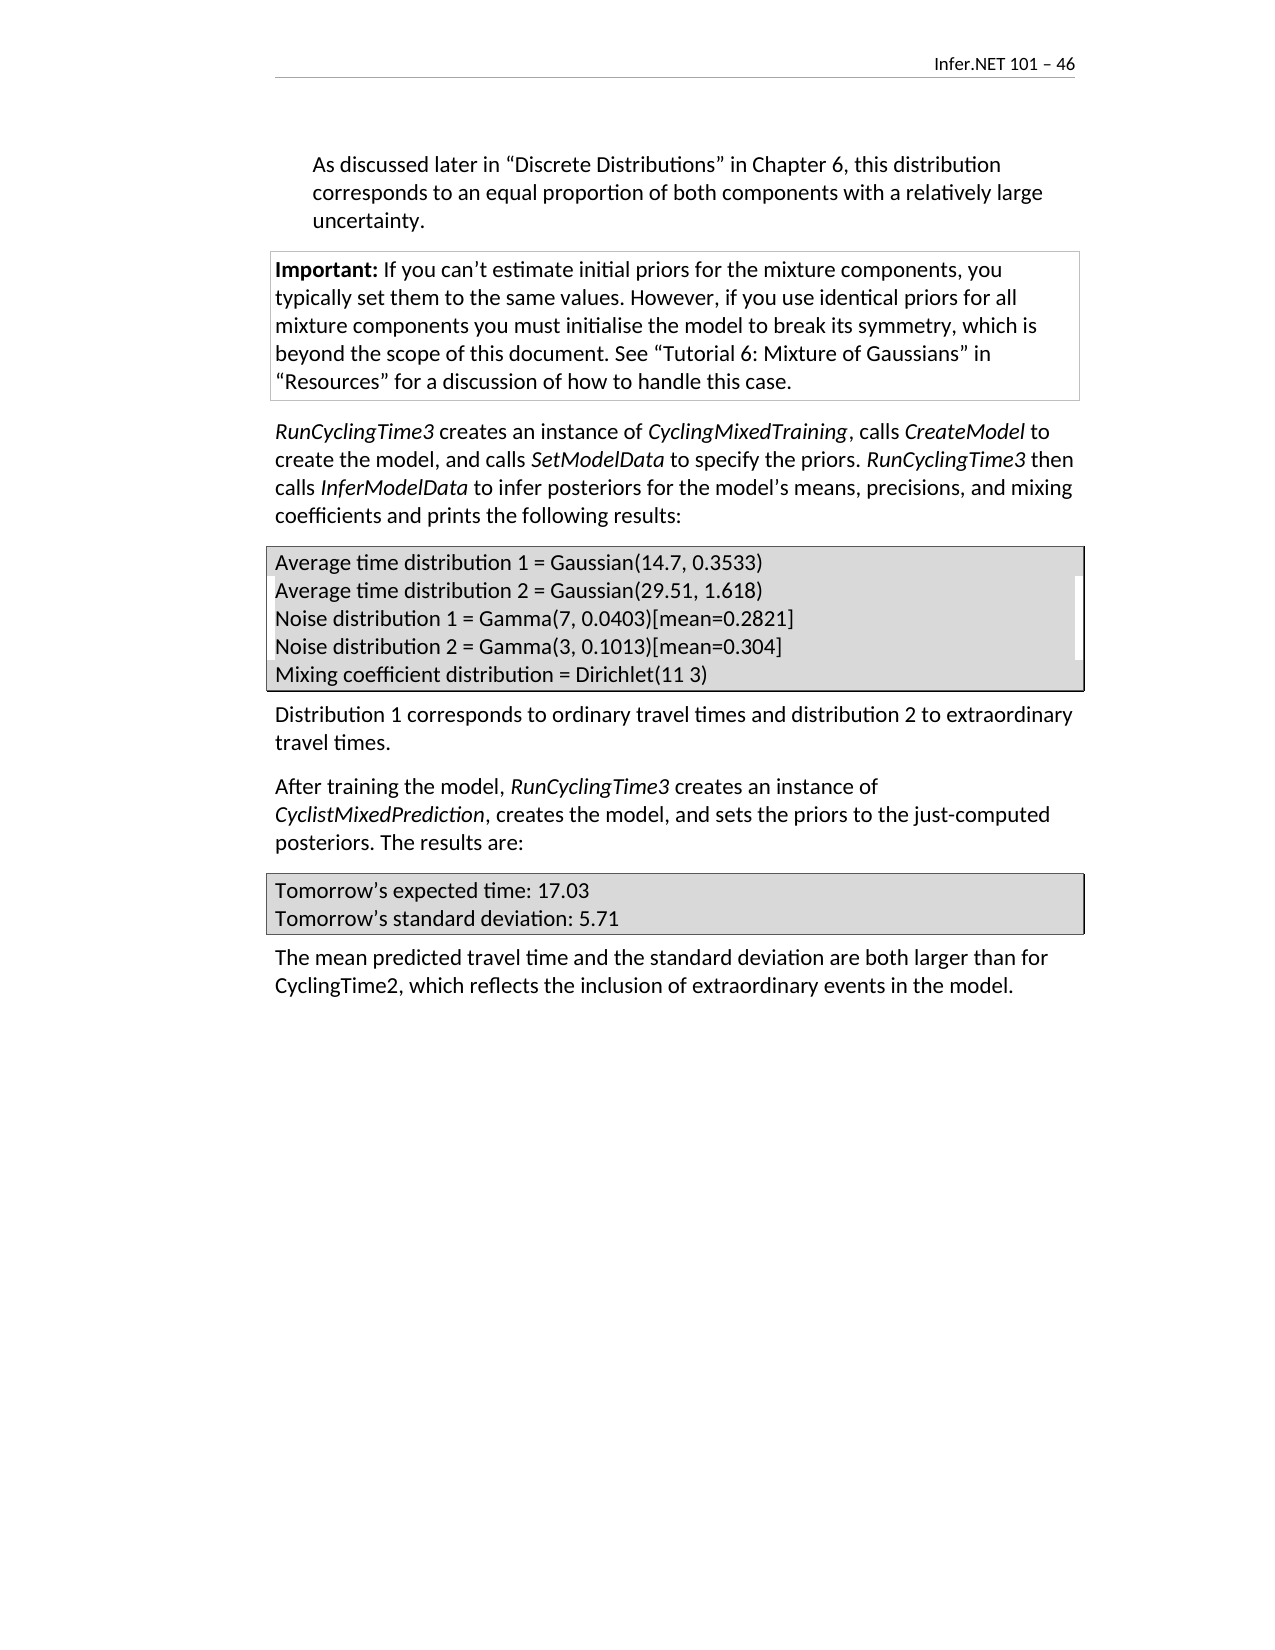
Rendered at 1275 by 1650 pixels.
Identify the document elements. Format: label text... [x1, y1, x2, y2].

text Noise distribution 2 = Gamma(3, 0.1013)[mean=0.304] [275, 632, 1075, 658]
text RunCyclingTime3 creates an instance of CyclingMixedTraining, calls CreateModel to create the model, and calls SetModelData to specify the priors. RunCyclingTime3 then calls InferModelData to infer posteriors for the model’s means, precisions, and mixing coefficients and prints the following results: [275, 417, 1075, 529]
text Noise distribution 1 = Gamma(7, 0.0403)[mean=0.2821] [275, 604, 1075, 632]
text Average time distribution 1 = Gaussian(14.7, 0.3533) [267, 547, 1083, 576]
text After training the model, RunCyclingTime3 creates an instance of CyclistMixedPrediction, creates the model, and sets the priors to the just-computed posteriors. The results are: [275, 772, 1075, 857]
text Important: If you can’t estimate initial priors for the mixture components, you typically set them to the same values. However, if you use identical priors for all mixture components you must initialise the model to break its symmetry, which is beyond the scope of this document. See “Tutorial 6: Mixture of Gaussians” in “Resources” for a discussion of how to handle this case. [271, 252, 1079, 400]
text Tomorrow’s expected time: 17.03 [267, 874, 1083, 901]
text Tomorrow’s standard deviation: 5.71 [267, 901, 1083, 934]
text Distribution 1 corresponds to ordinary travel times and distribution 2 to extraordinary travel times. [275, 700, 1075, 756]
text Average time distribution 2 = Gaussian(29.51, 1.618) [275, 576, 1075, 604]
text As discussed later in “Discrete Distributions” in Chapter 6, this distribution corresponds to an equal proportion of both components with a relatively large uncertainty. [312, 150, 1075, 234]
text Mixing coefficient distribution = Dirichlet(11 3) [267, 658, 1083, 690]
text The mean predicted travel time and the standard deviation are both larger than for CyclingTime2, which reflects the inclusion of extraordinary events in the model. [275, 943, 1075, 999]
